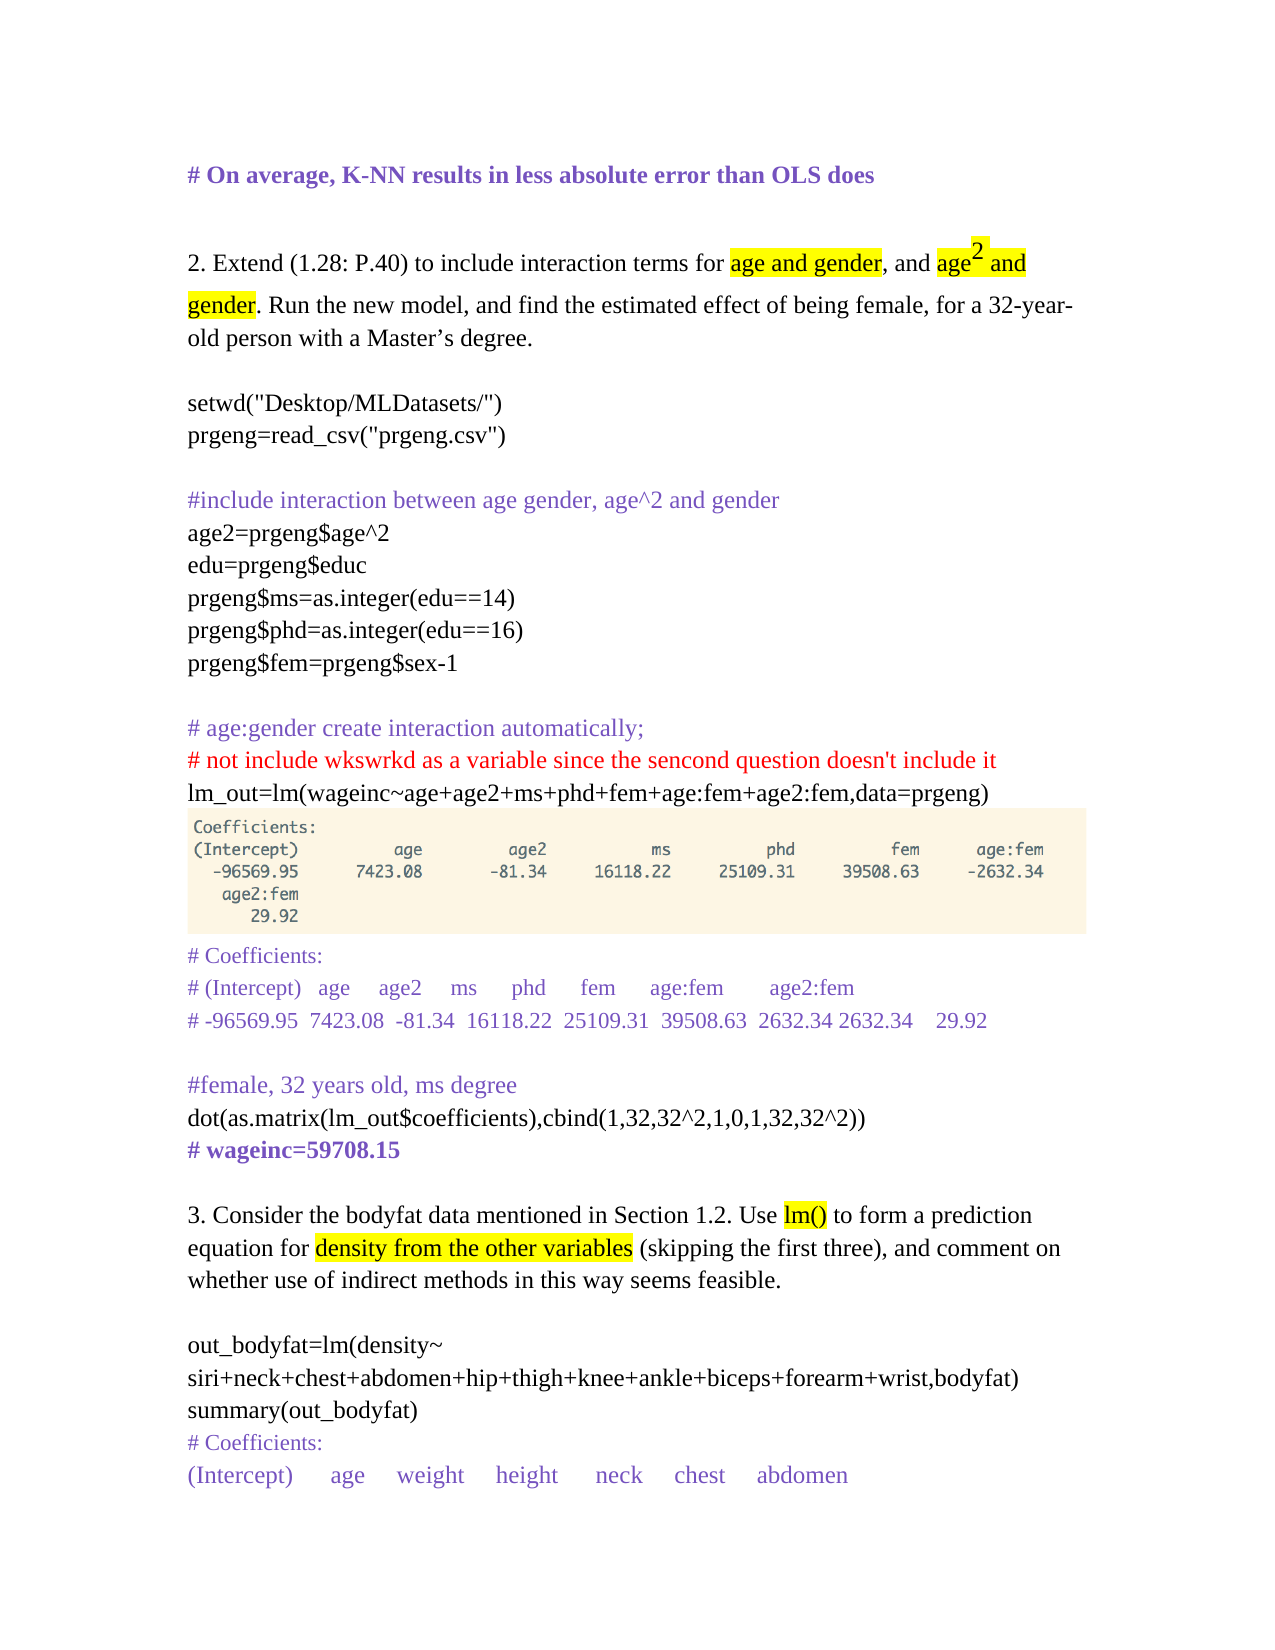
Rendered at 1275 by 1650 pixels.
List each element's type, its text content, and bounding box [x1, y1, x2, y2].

text # Coefficients: [187, 939, 1087, 971]
text setwd("Desktop/MLDatasets/") [187, 386, 1087, 419]
text prgeng$fem=prgeng$sex-1 [187, 646, 1087, 679]
text # (Intercept) age age2 ms phd fem age:fem age2:fem [187, 971, 1087, 1004]
picture [187, 808, 1087, 934]
text prgeng=read_csv("prgeng.csv") [187, 419, 1087, 451]
text out_bodyfat=lm(density~ siri+neck+chest+abdomen+hip+thigh+knee+ankle+biceps+forearm+wrist,bodyfat) [187, 1329, 1087, 1394]
text # -96569.95 7423.08 -81.34 16118.22 25109.31 39508.63 2632.34 2632.34 29.92 [187, 1004, 1087, 1036]
text (Intercept) age weight height neck chest abdomen [187, 1459, 1087, 1491]
text # On average, K-NN results in less absolute error than OLS does [187, 159, 1087, 191]
text 3. Consider the bodyfat data mentioned in Section 1.2. Use lm() to form a prediction equation for density from the other variables (skipping the first three), and comment on whether use of indirect methods in this way seems feasible. [187, 1199, 1087, 1296]
text #include interaction between age gender, age^2 and gender [187, 484, 1087, 516]
text summary(out_bodyfat) [187, 1394, 1087, 1426]
text # wageinc=59708.15 [187, 1134, 1087, 1166]
text prgeng$phd=as.integer(edu==16) [187, 614, 1087, 646]
text edu=prgeng$educ [187, 549, 1087, 581]
text age2=prgeng$age^2 [187, 516, 1087, 549]
text lm_out=lm(wageinc~age+age2+ms+phd+fem+age:fem+age2:fem,data=prgeng) [187, 776, 1087, 808]
text dot(as.matrix(lm_out$coefficients),cbind(1,32,32^2,1,0,1,32,32^2)) [187, 1101, 1087, 1134]
text # not include wkswrkd as a variable since the sencond question doesn't include it [187, 744, 1087, 776]
text # Coefficients: [187, 1426, 1087, 1459]
text prgeng$ms=as.integer(edu==14) [187, 581, 1087, 614]
text 2. Extend (1.28: P.40) to include interaction terms for age and gender, and age2 and gender. Run the new model, and find the estimated effect of being female, for a 32-year-old person with a Master’s degree. [187, 224, 1087, 354]
text # age:gender create interaction automatically; [187, 711, 1087, 744]
text #female, 32 years old, ms degree [187, 1069, 1087, 1101]
